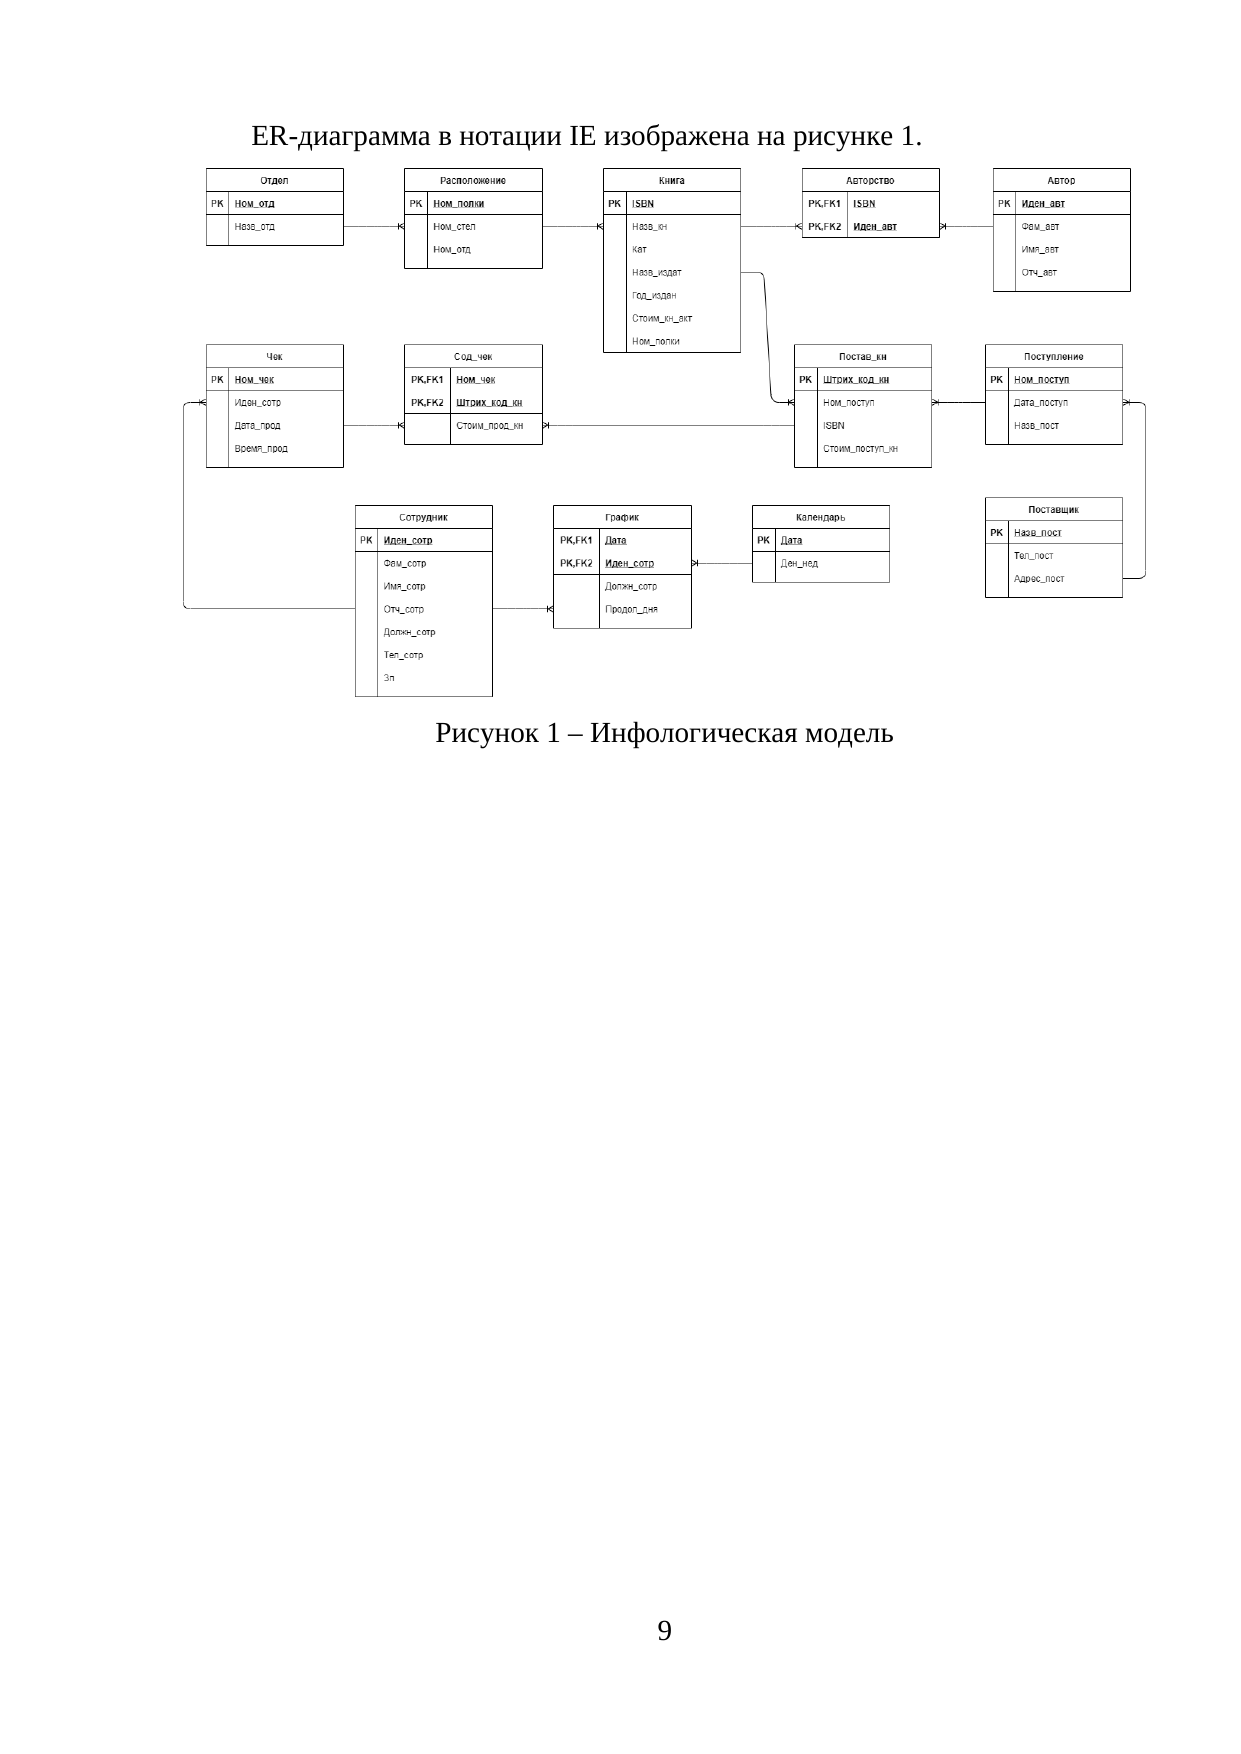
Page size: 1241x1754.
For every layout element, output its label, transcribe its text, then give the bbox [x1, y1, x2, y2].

text Рисунок 1 – Инфологическая модель [177, 716, 1152, 749]
text ER-диаграмма в нотации IE изображена на рисунке 1. [177, 118, 1152, 152]
picture [177, 168, 1152, 697]
